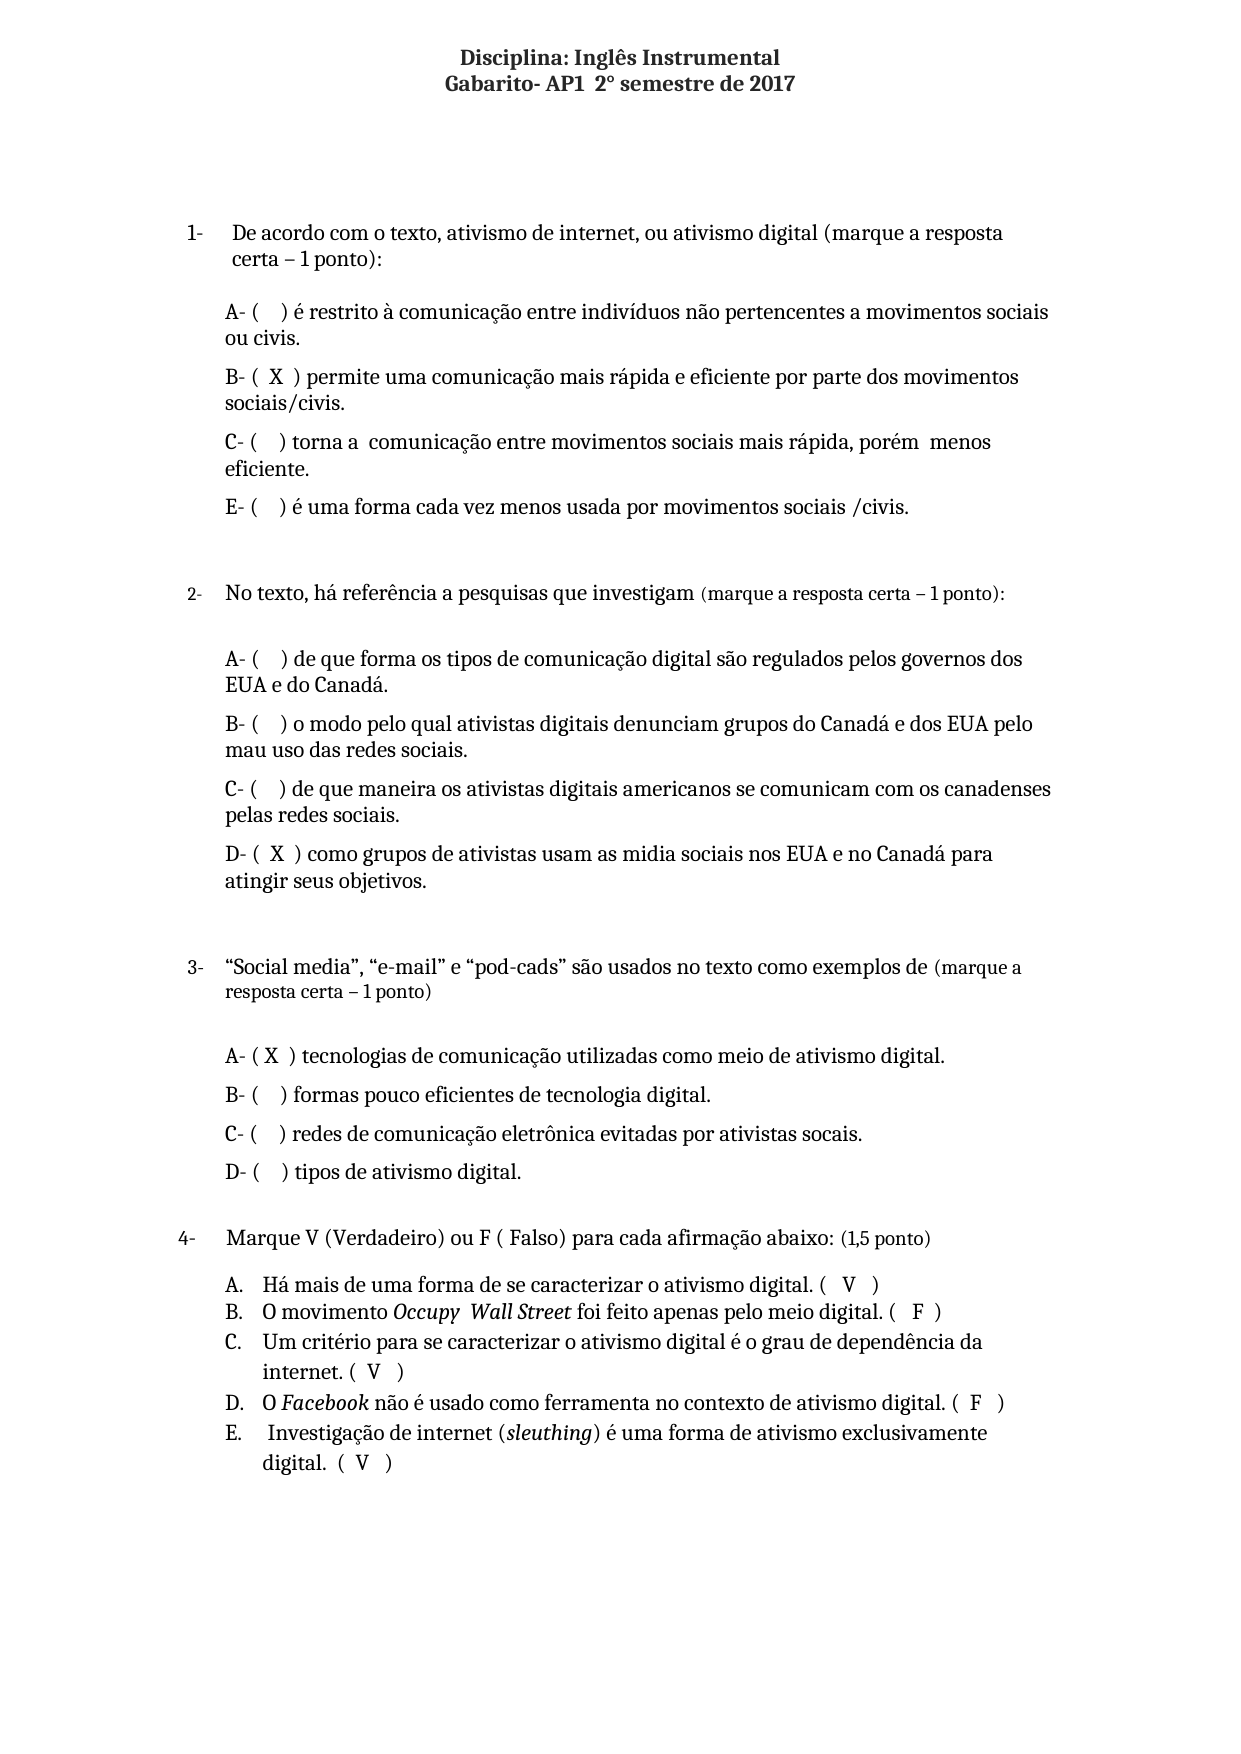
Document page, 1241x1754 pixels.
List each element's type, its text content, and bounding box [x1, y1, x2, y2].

list A- ( X ) tecnologias de comunicação utilizadas como meio de ativismo digital. [225, 1043, 1053, 1069]
text Disciplina: Inglês Instrumental [187, 44, 1053, 71]
list O Facebook não é usado como ferramenta no contexto de ativismo digital. ( F ) [225, 1389, 1053, 1416]
text A- ( ) é restrito à comunicação entre indivíduos não pertencentes a movimentos sociais ou civis. [225, 298, 1053, 351]
text D- ( X ) como grupos de ativistas usam as midia sociais nos EUA e no Canadá para atingir seus objetivos. [225, 841, 1053, 894]
list “Social media”, “e-mail” e “pod-cads” são usados no texto como exemplos de (marque a resposta certa – 1 ponto) [187, 953, 1053, 1004]
text C- ( ) torna a comunicação entre movimentos sociais mais rápida, porém menos eficiente. [225, 429, 1053, 482]
text B- ( X ) permite uma comunicação mais rápida e eficiente por parte dos movimentos sociais/civis. [225, 364, 1053, 416]
list Investigação de internet (sleuthing) é uma forma de ativismo exclusivamente digital. ( V ) [225, 1419, 1053, 1476]
list D- ( ) tipos de ativismo digital. [225, 1159, 1053, 1186]
list B- ( ) formas pouco eficientes de tecnologia digital. [225, 1081, 1053, 1108]
list C- ( ) redes de comunicação eletrônica evitadas por ativistas socais. [225, 1120, 1053, 1147]
list No texto, há referência a pesquisas que investigam (marque a resposta certa – 1 ponto): [187, 580, 1053, 607]
list Um critério para se caracterizar o ativismo digital é o grau de dependência da internet. ( V ) [225, 1329, 1053, 1385]
text A- ( ) de que forma os tipos de comunicação digital são regulados pelos governos dos EUA e do Canadá. [225, 645, 1053, 698]
text Gabarito- AP1 2° semestre de 2017 [187, 71, 1053, 97]
list 4- Marque V (Verdadeiro) ou F ( Falso) para cada afirmação abaixo: (1,5 ponto) [178, 1224, 1053, 1251]
text C- ( ) de que maneira os ativistas digitais americanos se comunicam com os canadenses pelas redes sociais. [225, 776, 1053, 828]
text E- ( ) é uma forma cada vez menos usada por movimentos sociais /civis. [225, 494, 1053, 521]
list O movimento Occupy Wall Street foi feito apenas pelo meio digital. ( F ) [225, 1299, 1053, 1325]
text B- ( ) o modo pelo qual ativistas digitais denunciam grupos do Canadá e dos EUA pelo mau uso das redes sociais. [225, 711, 1053, 763]
list De acordo com o texto, ativismo de internet, ou ativismo digital (marque a resposta certa – 1 ponto): [187, 219, 1053, 272]
list Há mais de uma forma de se caracterizar o ativismo digital. ( V ) [225, 1272, 1053, 1299]
